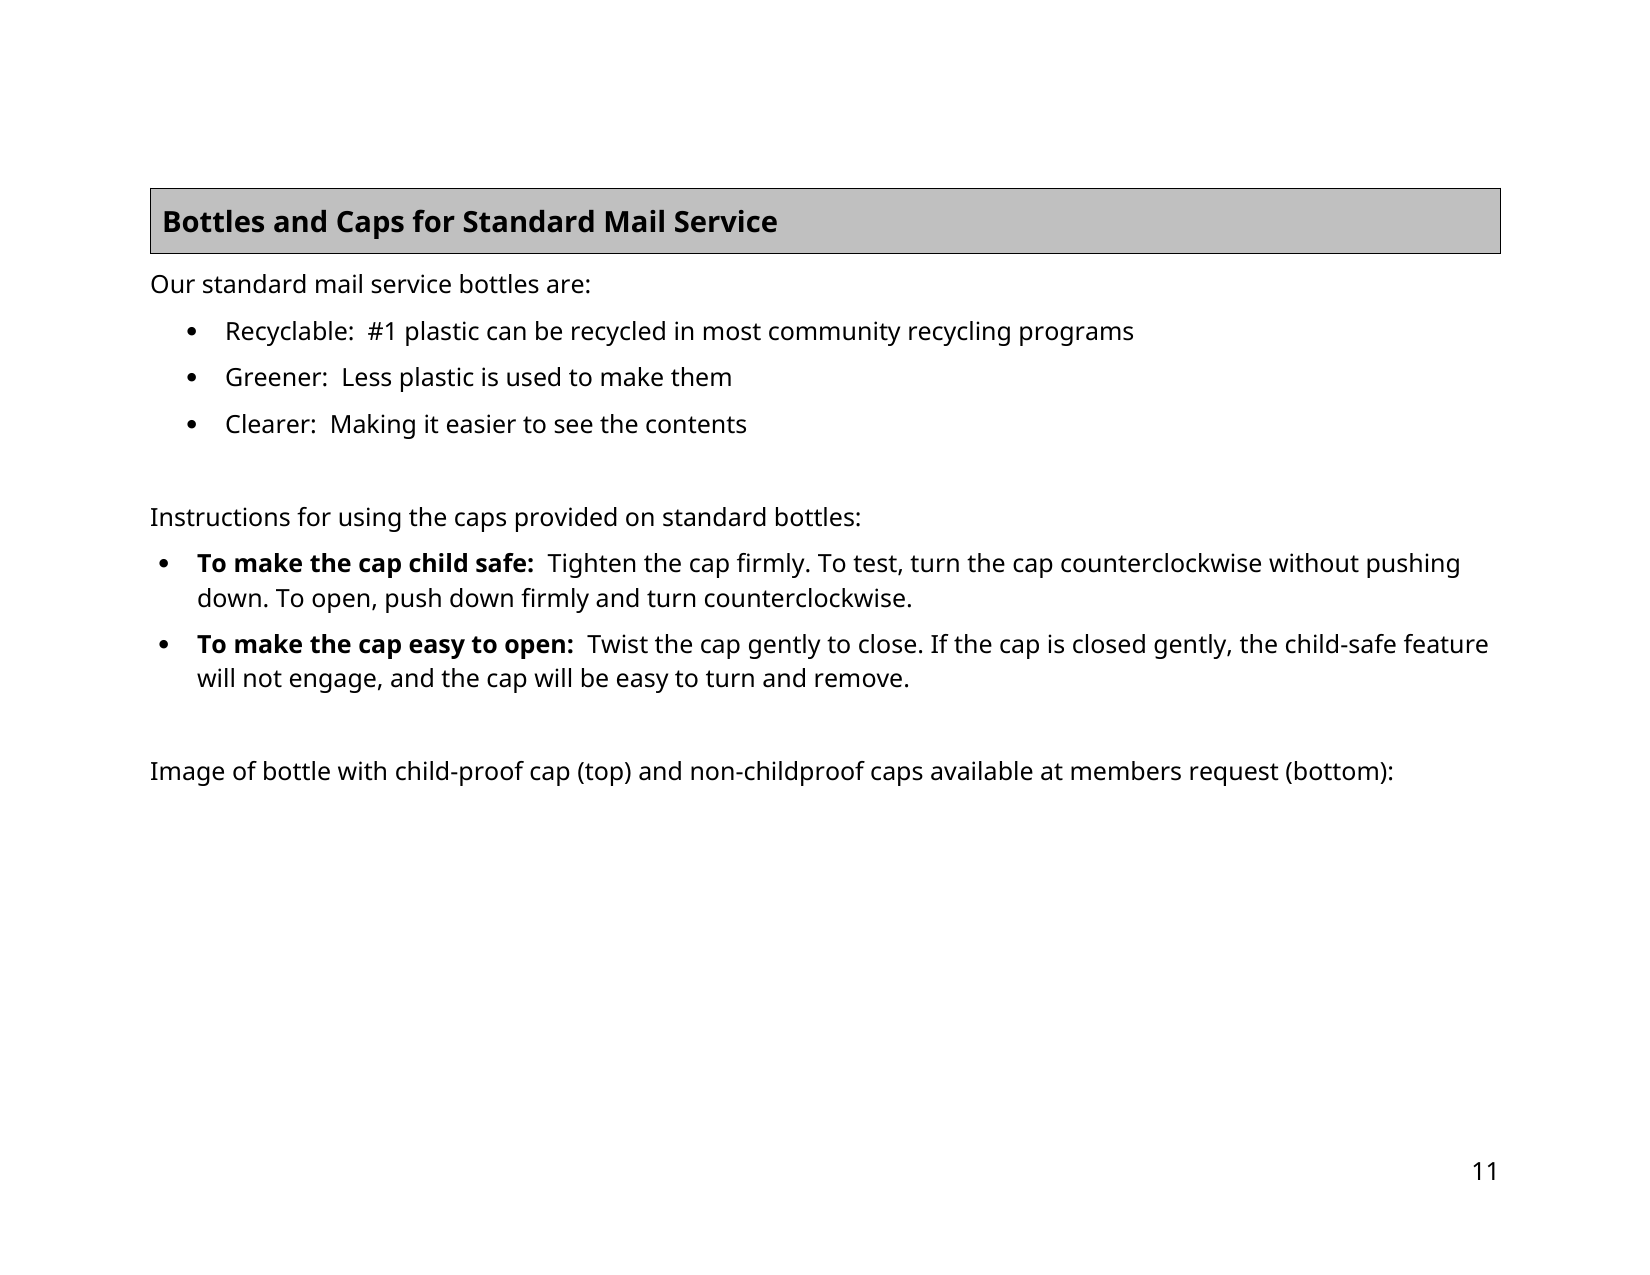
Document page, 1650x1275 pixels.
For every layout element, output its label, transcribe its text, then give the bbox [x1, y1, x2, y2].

list Greener: Less plastic is used to make them [187, 360, 1500, 394]
list To make the cap child safe: Tighten the cap firmly. To test, turn the cap counterclockwise without pushing down. To open, push down firmly and turn counterclockwise. [159, 546, 1500, 614]
text Image of bottle with child-proof cap (top) and non-childproof caps available at members request (bottom): [150, 754, 1500, 788]
list Clearer: Making it easier to see the contents [187, 406, 1500, 441]
text Instructions for using the caps provided on standard bottles: [150, 499, 1500, 534]
text Our standard mail service bottles are: [150, 267, 1500, 301]
list To make the cap easy to open: Twist the cap gently to close. If the cap is closed gently, the child-safe feature will not engage, and the cap will be easy to turn and remove. [159, 627, 1500, 695]
list Recyclable: #1 plastic can be recycled in most community recycling programs [187, 313, 1500, 347]
table_header Bottles and Caps for Standard Mail Service [151, 189, 1500, 253]
